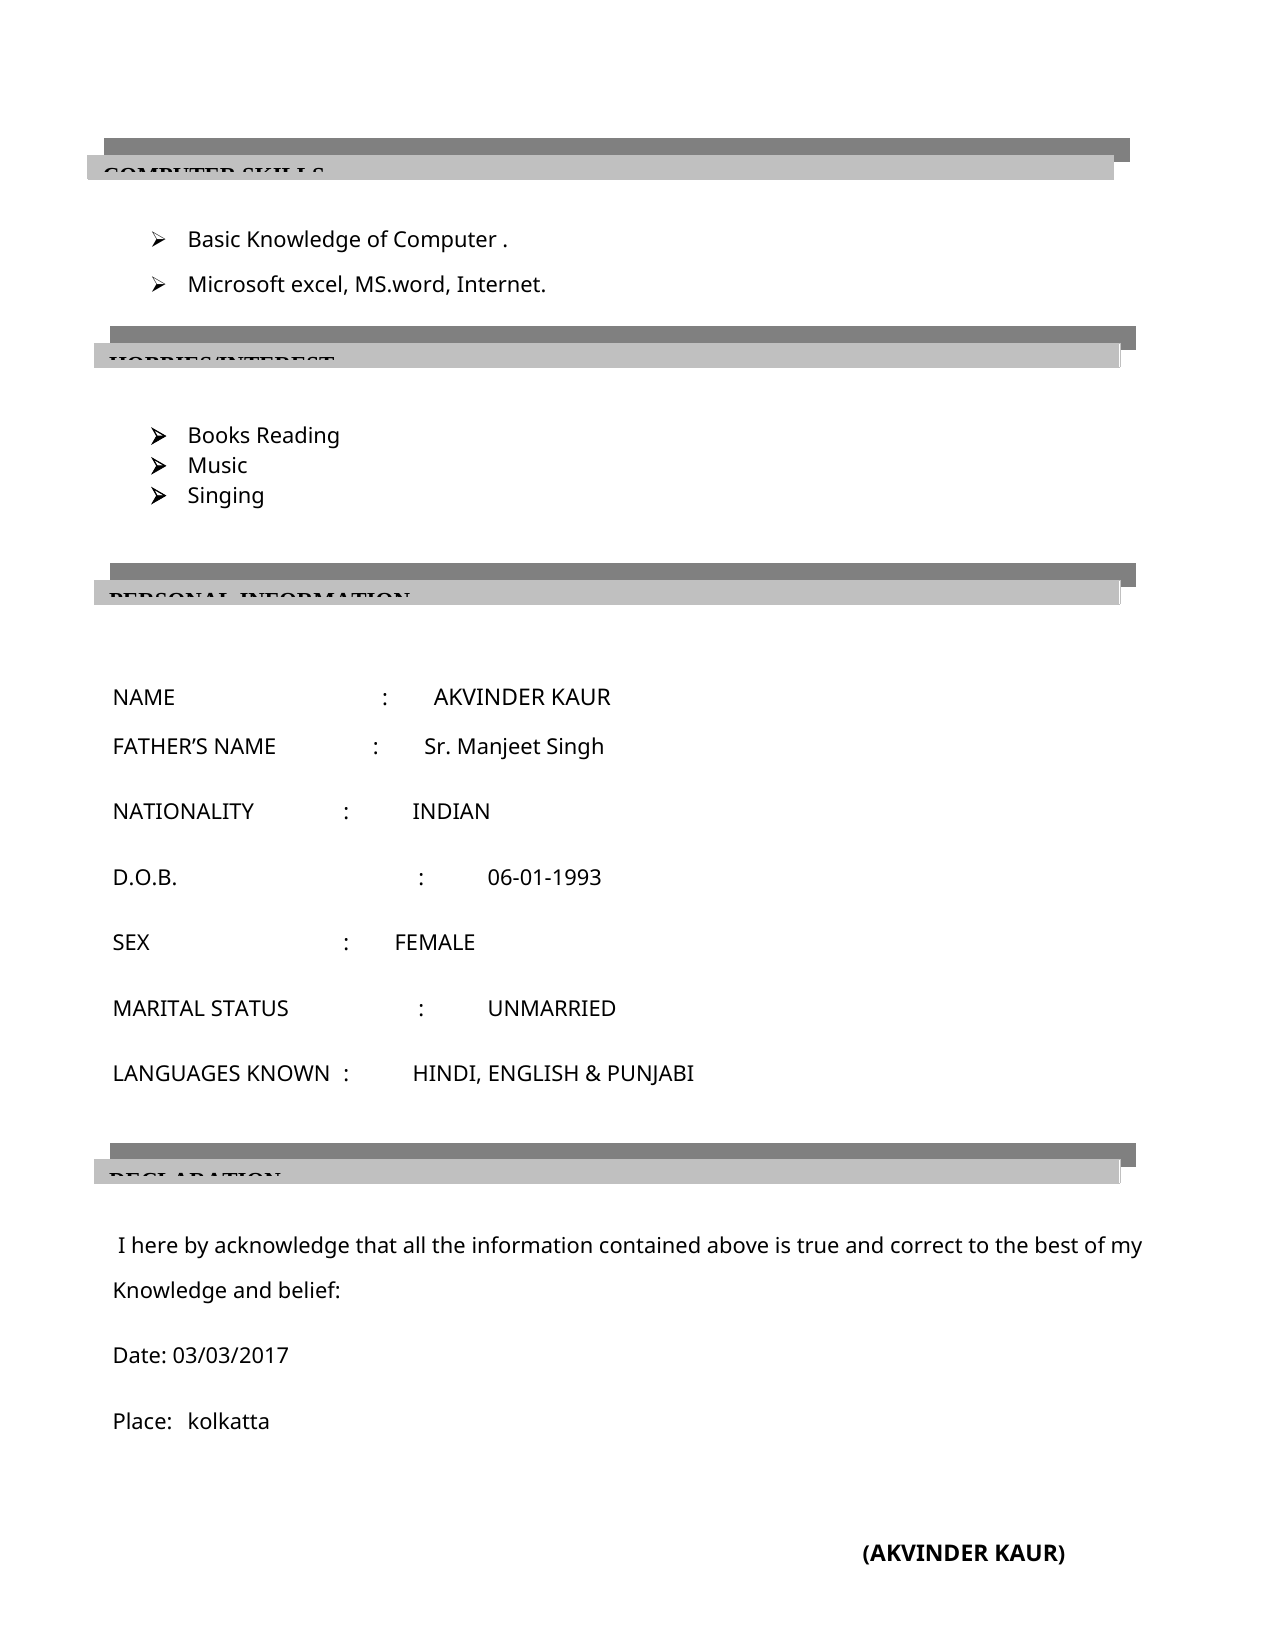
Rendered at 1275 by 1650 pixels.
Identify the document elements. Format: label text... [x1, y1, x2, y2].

text FATHER’S NAME : Sr. Manjeet Singh [112, 731, 1144, 761]
text MARITAL STATUS : UNMARRIED [112, 993, 1144, 1023]
text NAME : AKVINDER KAUR [112, 685, 1144, 710]
text NATIONALITY : INDIAN [112, 796, 1144, 826]
list Microsoft excel, MS.word, Internet. [150, 269, 1144, 299]
text D.O.B. : 06-01-1993 [112, 862, 1144, 892]
text (AKVINDER KAUR) [862, 1537, 1144, 1568]
list Books Reading [150, 420, 1144, 450]
text SEX : FEMALE [112, 927, 1144, 957]
list Music [150, 450, 1144, 480]
text I here by acknowledge that all the information contained above is true and correct to the best of my Knowledge and belief: [112, 1230, 1144, 1305]
text Place: kolkatta [112, 1406, 1144, 1436]
list Singing [150, 480, 1144, 510]
list Basic Knowledge of Computer . [150, 224, 1144, 254]
text Date: 03/03/2017 [112, 1341, 1144, 1370]
text LANGUAGES KNOWN : HINDI, ENGLISH & PUNJABI [112, 1058, 1144, 1088]
